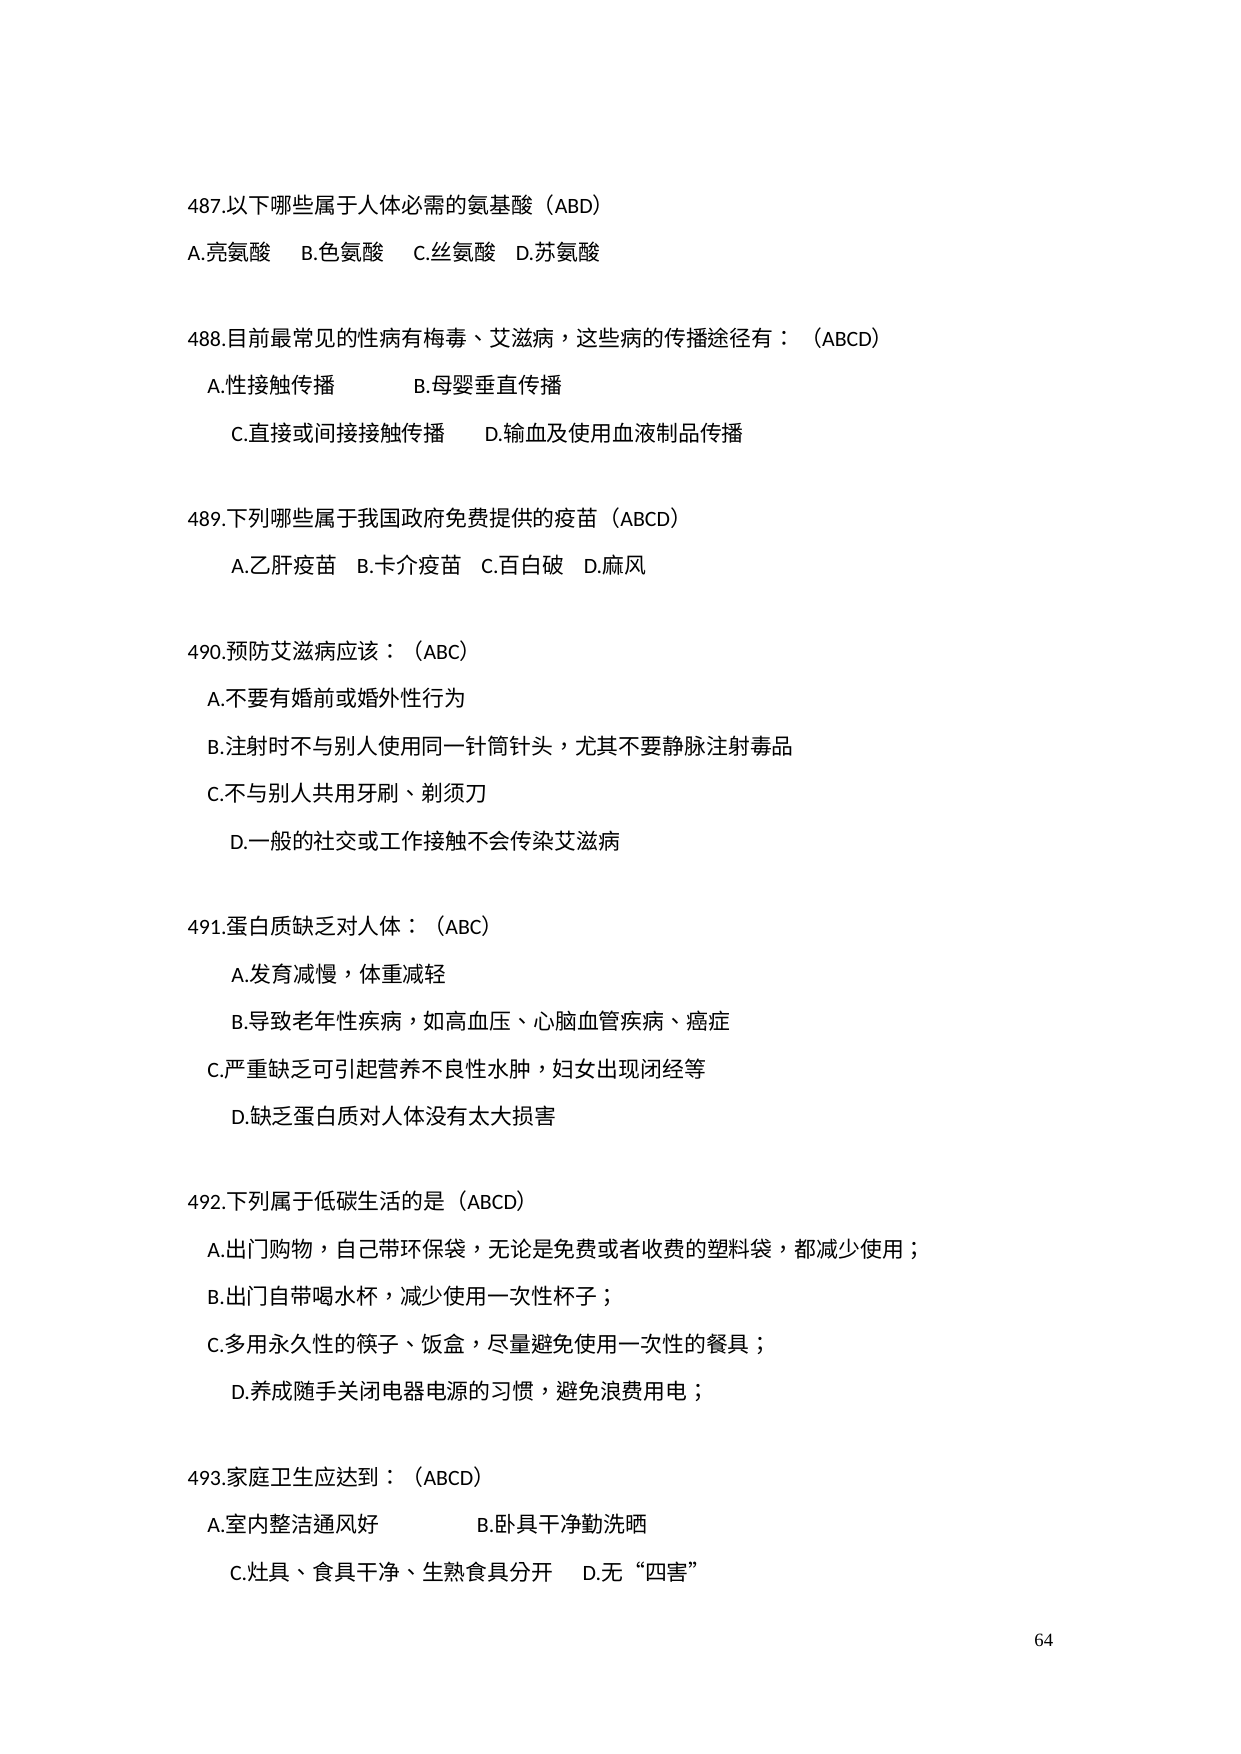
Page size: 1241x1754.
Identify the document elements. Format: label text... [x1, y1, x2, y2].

text C.多用永久性的筷子、饭盒，尽量避免使用一次性的餐具； [187, 1327, 1053, 1358]
text 493.家庭卫生应达到：（ABCD） [187, 1460, 1053, 1491]
text C.灶具、食具干净、生熟食具分开 D.无“四害” [187, 1555, 1053, 1586]
text C.直接或间接接触传播 D.输血及使用血液制品传播 [187, 416, 1053, 447]
text 487.以下哪些属于人体必需的氨基酸（ABD） [187, 188, 1053, 219]
text A.出门购物，自己带环保袋，无论是免费或者收费的塑料袋，都减少使用； [187, 1232, 1053, 1263]
text A.室内整洁通风好 B.卧具干净勤洗晒 [187, 1507, 1053, 1539]
text B.出门自带喝水杯，减少使用一次性杯子； [187, 1279, 1053, 1311]
text 489.下列哪些属于我国政府免费提供的疫苗（ABCD） [187, 501, 1053, 533]
text C.严重缺乏可引起营养不良性水肿，妇女出现闭经等 [187, 1052, 1053, 1083]
text 492.下列属于低碳生活的是（ABCD） [187, 1184, 1053, 1216]
text D.养成随手关闭电器电源的习惯，避免浪费用电； [187, 1374, 1053, 1406]
text A.亮氨酸 B.色氨酸 C.丝氨酸 D.苏氨酸 [187, 235, 1053, 267]
text C.不与别人共用牙刷、剃须刀 [187, 776, 1053, 808]
text A.发育减慢，体重减轻 [187, 957, 1053, 988]
text D.一般的社交或工作接触不会传染艾滋病 [187, 824, 1053, 855]
text A.性接触传播 B.母婴垂直传播 [187, 368, 1053, 400]
text B.导致老年性疾病，如高血压、心脑血管疾病、癌症 [187, 1004, 1053, 1036]
text 488.目前最常见的性病有梅毒、艾滋病，这些病的传播途径有： （ABCD） [187, 321, 1053, 352]
text A.乙肝疫苗 B.卡介疫苗 C.百白破 D.麻风 [187, 548, 1053, 580]
text A.不要有婚前或婚外性行为 [187, 681, 1053, 713]
text 490.预防艾滋病应该：（ABC） [187, 634, 1053, 665]
text 491.蛋白质缺乏对人体：（ABC） [187, 909, 1053, 941]
text B.注射时不与别人使用同一针筒针头，尤其不要静脉注射毒品 [187, 729, 1053, 760]
text D.缺乏蛋白质对人体没有太大损害 [187, 1099, 1053, 1131]
